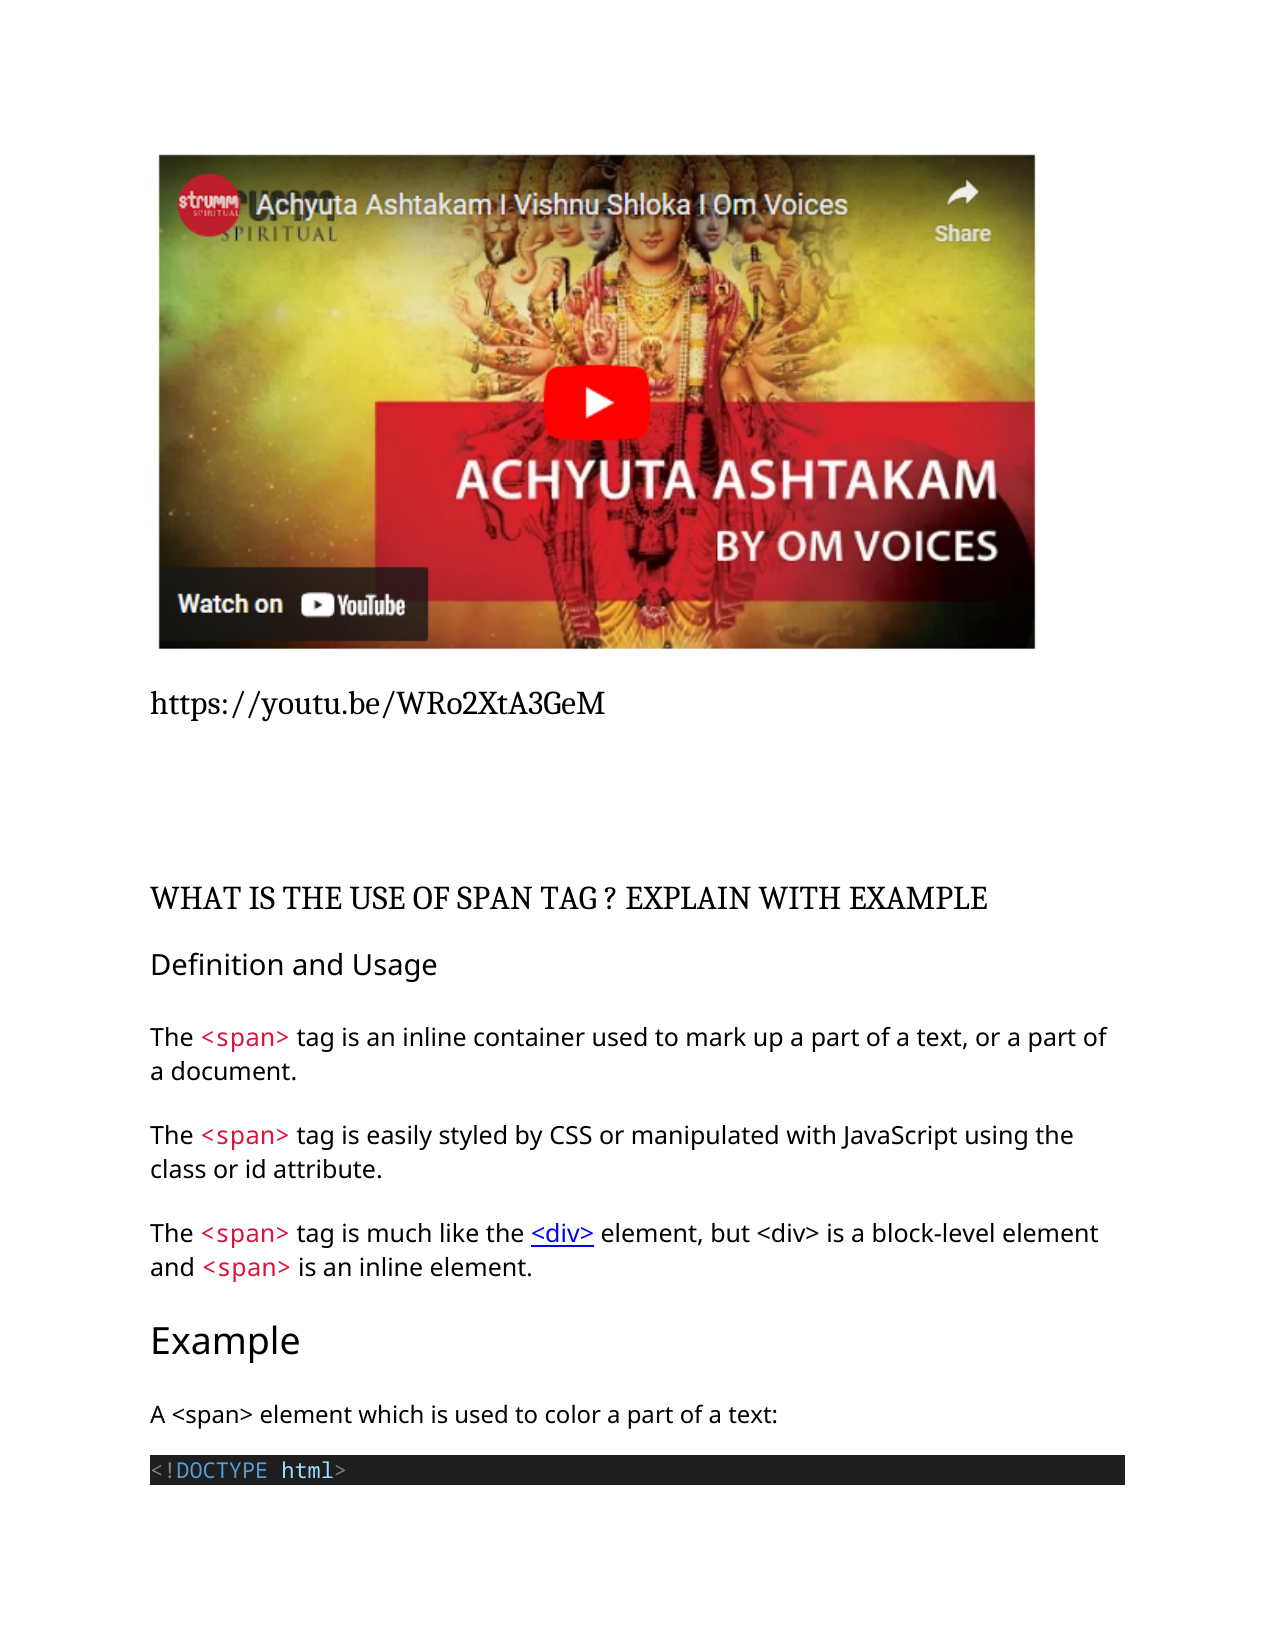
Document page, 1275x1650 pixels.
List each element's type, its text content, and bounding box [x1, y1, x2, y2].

text A <span> element which is used to color a part of a text: [150, 1398, 1125, 1430]
picture [150, 150, 1043, 660]
text The <span> tag is an inline container used to mark up a part of a text, or a part of a document. [150, 1019, 1125, 1088]
text <!DOCTYPE html> [150, 1455, 1125, 1485]
text https://youtu.be/WRo2XtA3GeM [150, 684, 1125, 723]
subtitle Definition and Usage [150, 944, 1125, 984]
text The <span> tag is much like the <div> element, but <div> is a block-level element and <span> is an inline element. [150, 1216, 1125, 1284]
text WHAT IS THE USE OF SPAN TAG ? EXPLAIN WITH EXAMPLE [150, 879, 1125, 917]
text The <span> tag is easily styled by CSS or manipulated with JavaScript using the class or id attribute. [150, 1118, 1125, 1186]
subtitle Example [150, 1314, 1125, 1365]
